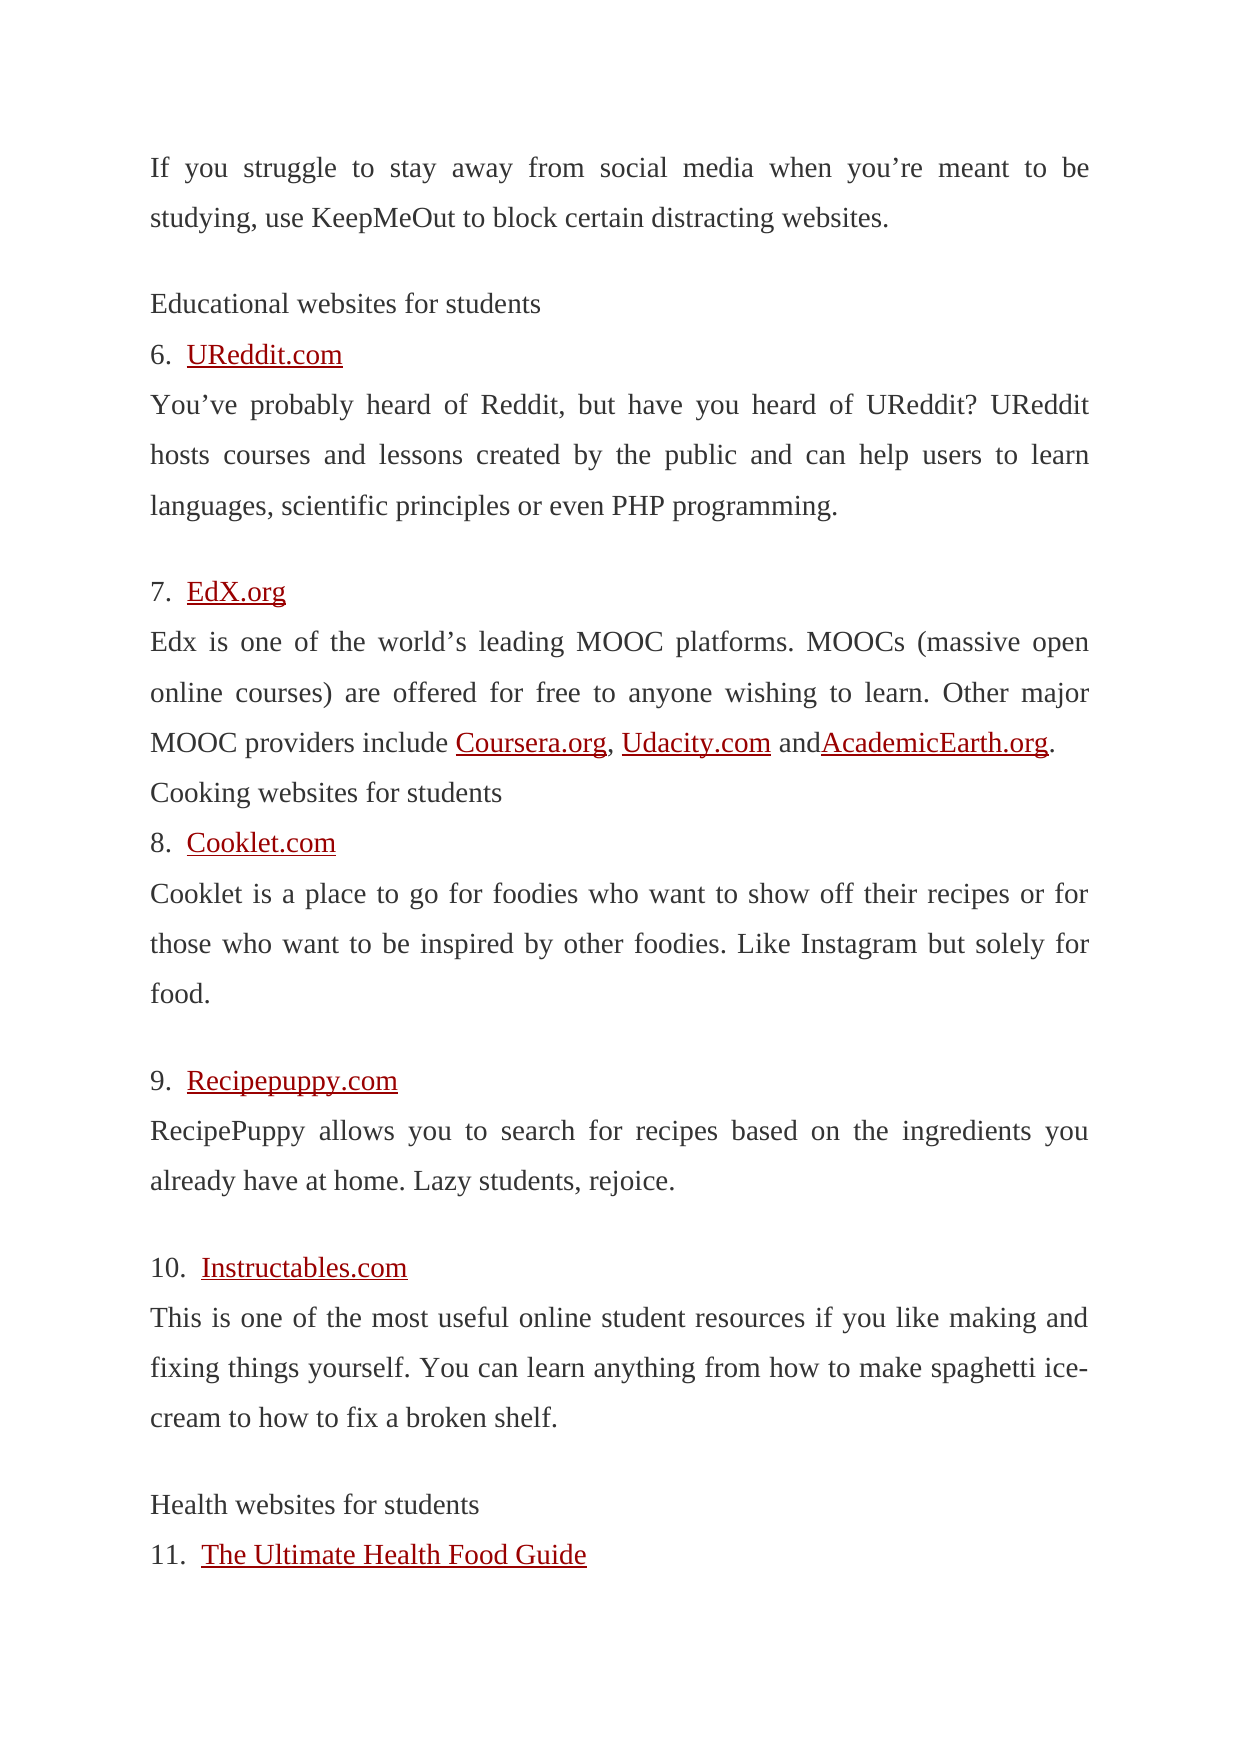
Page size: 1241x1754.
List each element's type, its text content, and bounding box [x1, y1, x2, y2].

text Edx is one of the world’s leading MOOC platforms. MOOCs (massive open online courses) are offered for free to anyone wishing to learn. Other major MOOC providers include Coursera.org, Udacity.com andAcademicEarth.org. [150, 624, 1090, 758]
text 11. The Ultimate Health Food Guide [150, 1537, 1090, 1571]
text Cooklet is a place to go for foodies who want to show off their recipes or for those who want to be inspired by other foodies. Like Instagram but solely for food. [150, 876, 1090, 1010]
text You’ve probably heard of Reddit, but have you heard of UReddit? UReddit hosts courses and lessons created by the public and can help users to learn languages, scientific principles or even PHP programming. [150, 387, 1090, 521]
text This is one of the most useful online student resources if you like making and fixing things yourself. You can learn anything from how to make spaghetti ice-cream to how to fix a broken shelf. [150, 1300, 1090, 1434]
text Health websites for students [150, 1487, 1090, 1520]
text Cooking websites for students [150, 775, 1090, 809]
text Educational websites for students [150, 287, 1090, 320]
text 7. EdX.org [150, 574, 1090, 608]
text 10. Instructables.com [150, 1250, 1090, 1283]
text If you struggle to stay away from social media when you’re meant to be studying, use KeepMeOut to block certain distracting websites. [150, 150, 1090, 234]
text 8. Cooklet.com [150, 826, 1090, 859]
text RecipePuppy allows you to search for recipes based on the ingredients you already have at home. Lazy students, rejoice. [150, 1113, 1090, 1197]
text 9. Recipepuppy.com [150, 1063, 1090, 1096]
text 6. UReddit.com [150, 337, 1090, 370]
